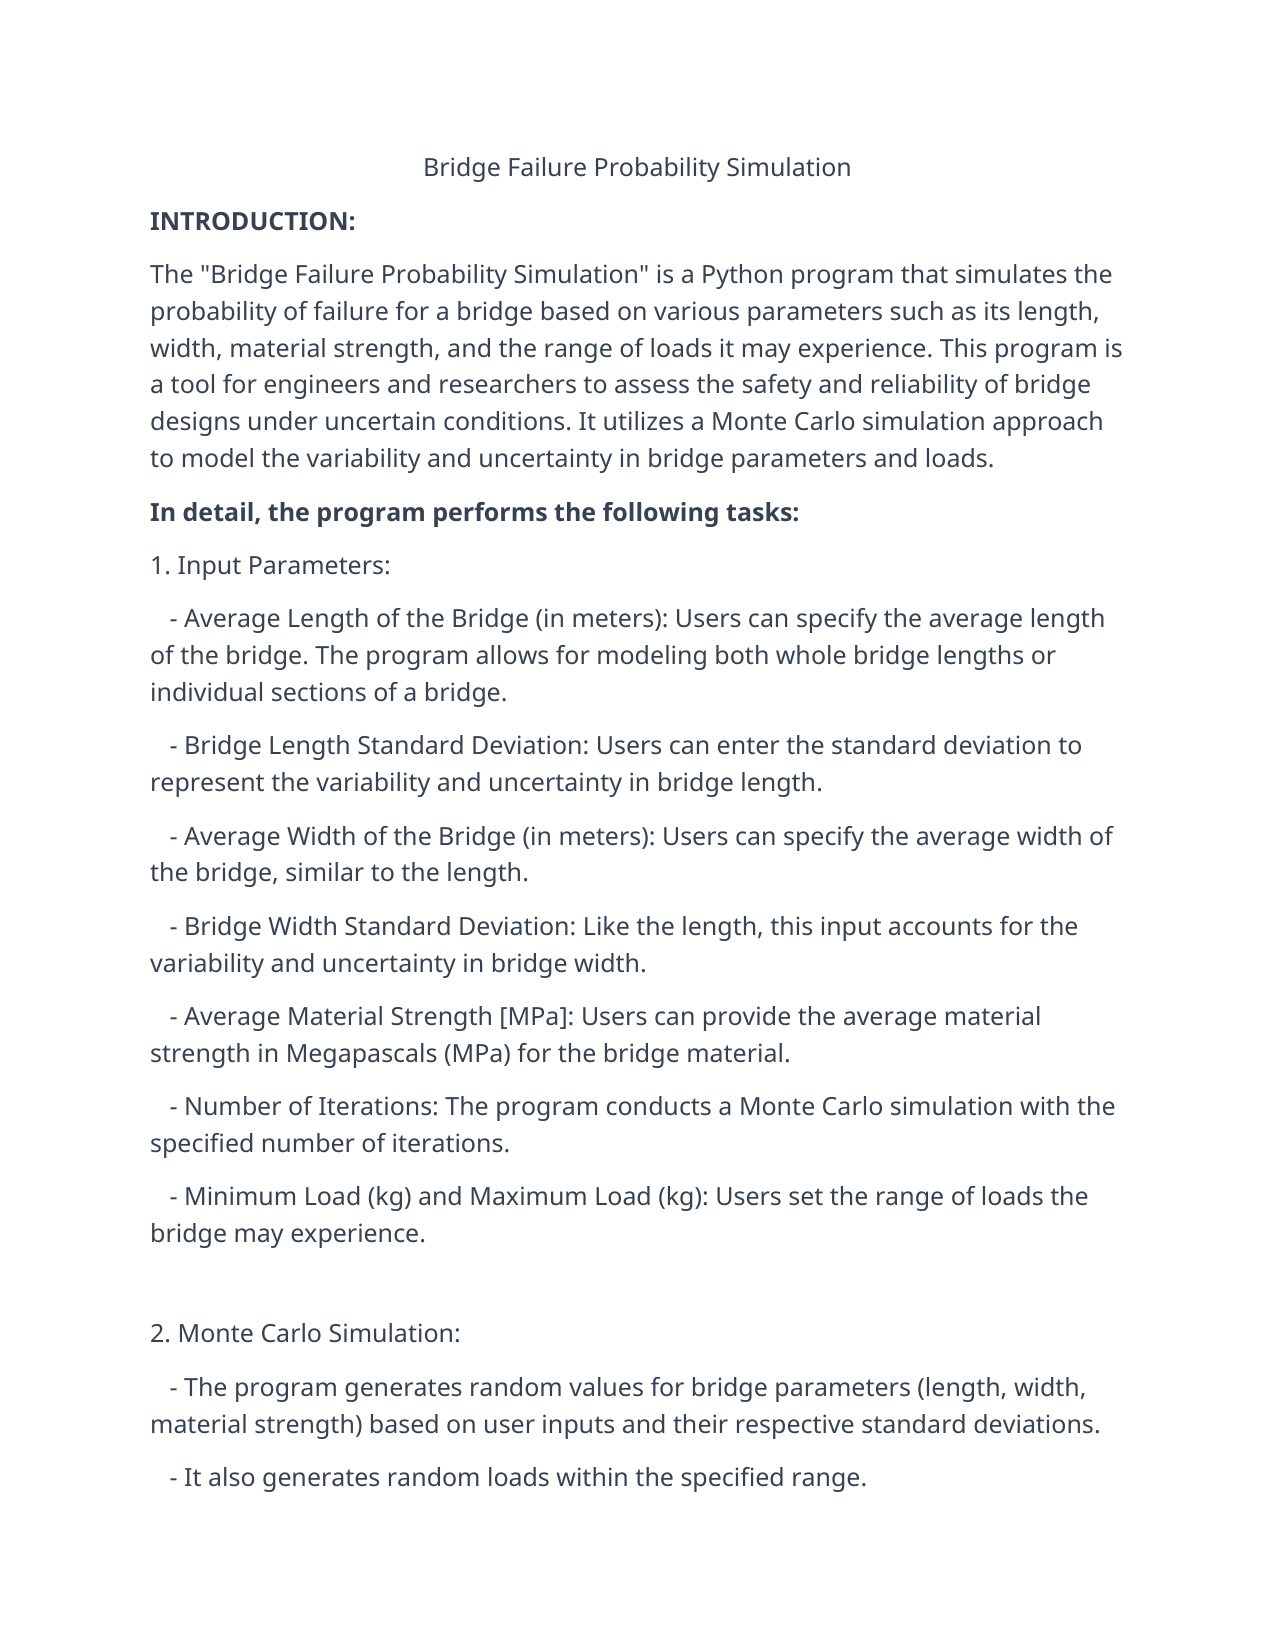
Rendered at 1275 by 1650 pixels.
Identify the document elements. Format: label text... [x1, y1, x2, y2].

text - Minimum Load (kg) and Maximum Load (kg): Users set the range of loads the bridge may experience. [150, 1179, 1125, 1250]
text 1. Input Parameters: [150, 548, 1125, 582]
text - Average Length of the Bridge (in meters): Users can specify the average length of the bridge. The program allows for modeling both whole bridge lengths or individual sections of a bridge. [150, 601, 1125, 709]
text - Bridge Length Standard Deviation: Users can enter the standard deviation to represent the variability and uncertainty in bridge length. [150, 728, 1125, 799]
text - Bridge Width Standard Deviation: Like the length, this input accounts for the variability and uncertainty in bridge width. [150, 908, 1125, 979]
text - Average Width of the Bridge (in meters): Users can specify the average width of the bridge, similar to the length. [150, 818, 1125, 889]
text The "Bridge Failure Probability Simulation" is a Python program that simulates the probability of failure for a bridge based on various parameters such as its length, width, material strength, and the range of loads it may experience. This program is a tool for engineers and researchers to assess the safety and reliability of bridge designs under uncertain conditions. It utilizes a Monte Carlo simulation approach to model the variability and uncertainty in bridge parameters and loads. [150, 257, 1125, 475]
text Bridge Failure Probability Simulation [150, 150, 1125, 184]
text INTRODUCTION: [150, 203, 1125, 237]
text - It also generates random loads within the specified range. [150, 1460, 1125, 1494]
text - Average Material Strength [MPa]: Users can provide the average material strength in Megapascals (MPa) for the bridge material. [150, 999, 1125, 1069]
text In detail, the program performs the following tasks: [150, 494, 1125, 528]
text - Number of Iterations: The program conducts a Monte Carlo simulation with the specified number of iterations. [150, 1089, 1125, 1160]
text - The program generates random values for bridge parameters (length, width, material strength) based on user inputs and their respective standard deviations. [150, 1369, 1125, 1440]
text 2. Monte Carlo Simulation: [150, 1316, 1125, 1350]
